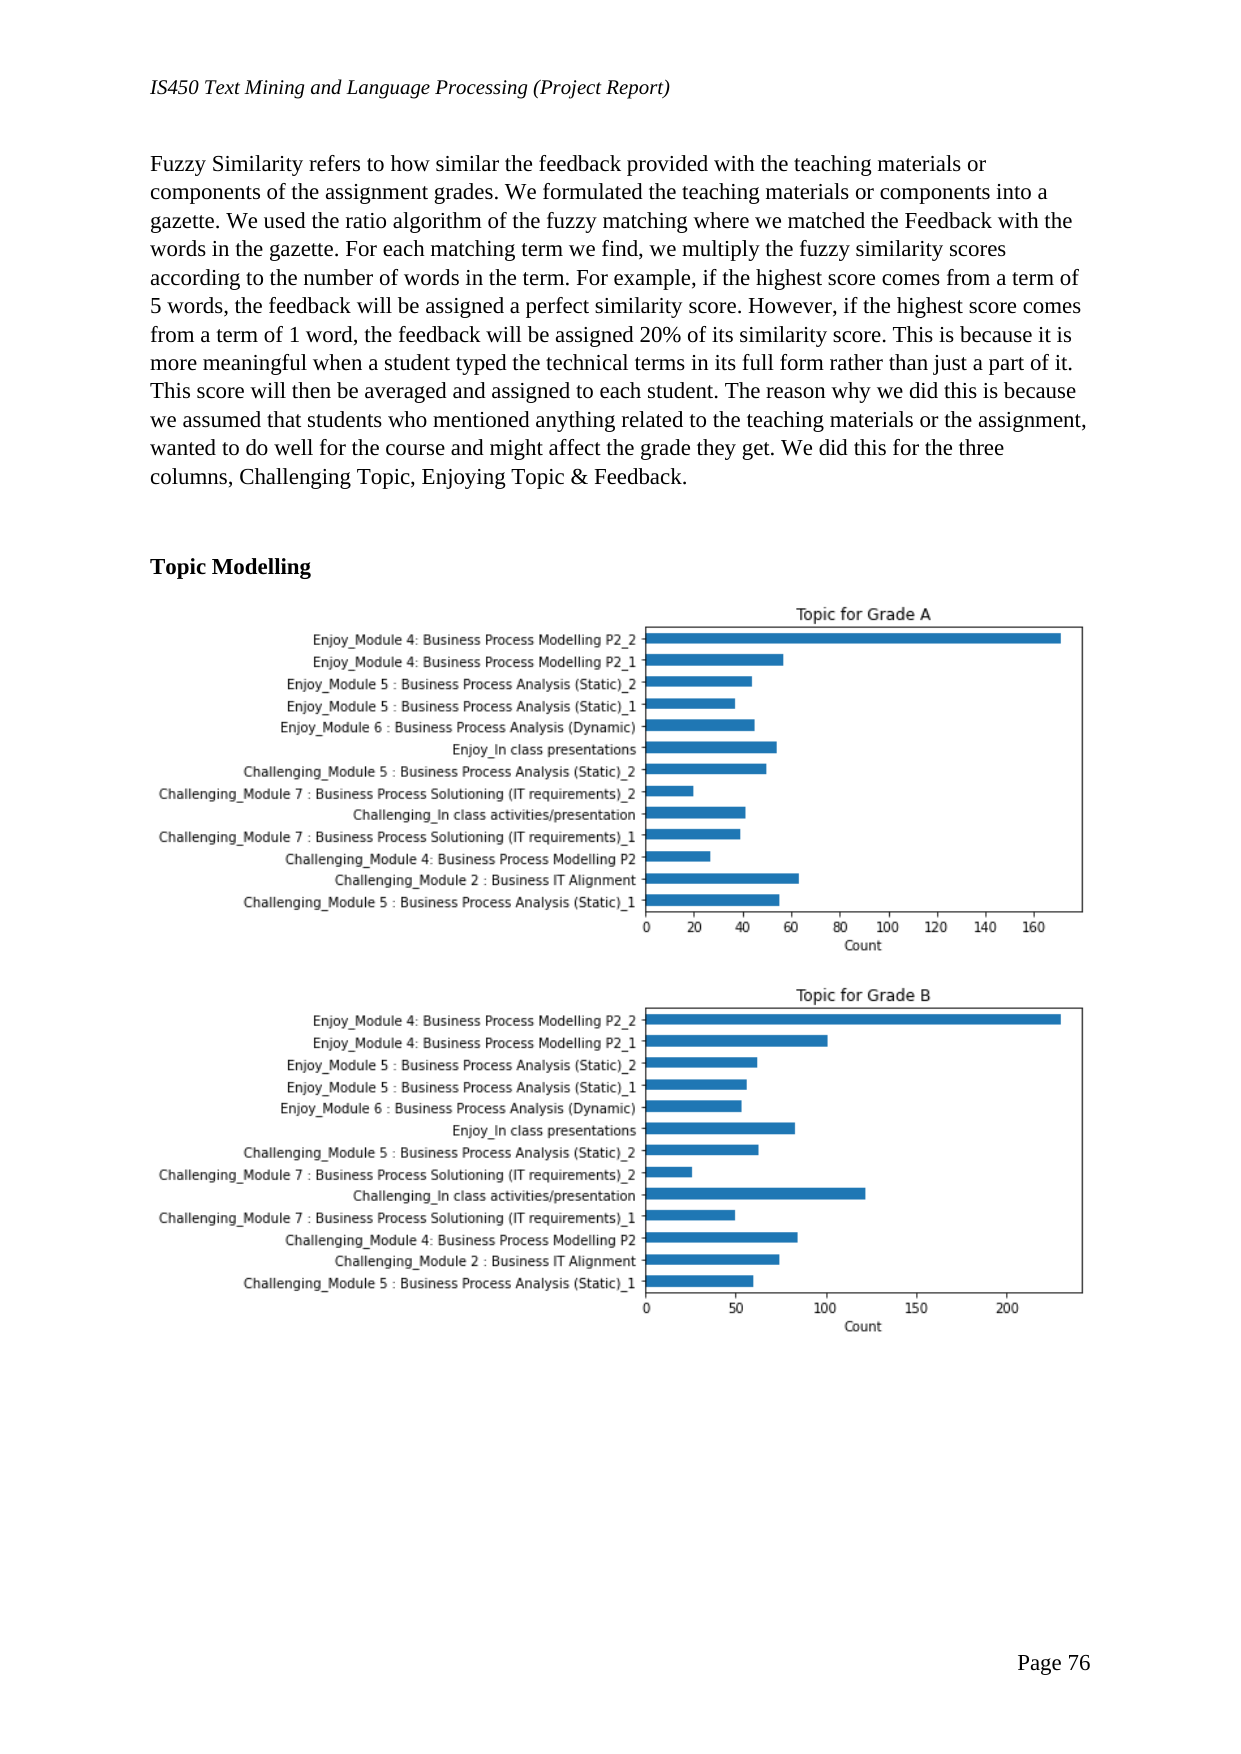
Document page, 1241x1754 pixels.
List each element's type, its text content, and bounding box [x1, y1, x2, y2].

picture [150, 598, 1091, 961]
subtitle Topic Modelling [150, 553, 1090, 579]
picture [150, 979, 1091, 1342]
text Fuzzy Similarity refers to how similar the feedback provided with the teaching materials or components of the assignment grades. We formulated the teaching materials or components into a gazette. We used the ratio algorithm of the fuzzy matching where we matched the Feedback with the words in the gazette. For each matching term we find, we multiply the fuzzy similarity scores according to the number of words in the term. For example, if the highest score comes from a term of 5 words, the feedback will be assigned a perfect similarity score. However, if the highest score comes from a term of 1 word, the feedback will be assigned 20% of its similarity score. This is because it is more meaningful when a student typed the technical terms in its full form rather than just a part of it. This score will then be averaged and assigned to each student. The reason why we did this is because we assumed that students who mentioned anything related to the teaching materials or the assignment, wanted to do well for the course and might affect the grade they get. We did this for the three columns, Challenging Topic, Enjoying Topic & Feedback. [150, 150, 1090, 489]
